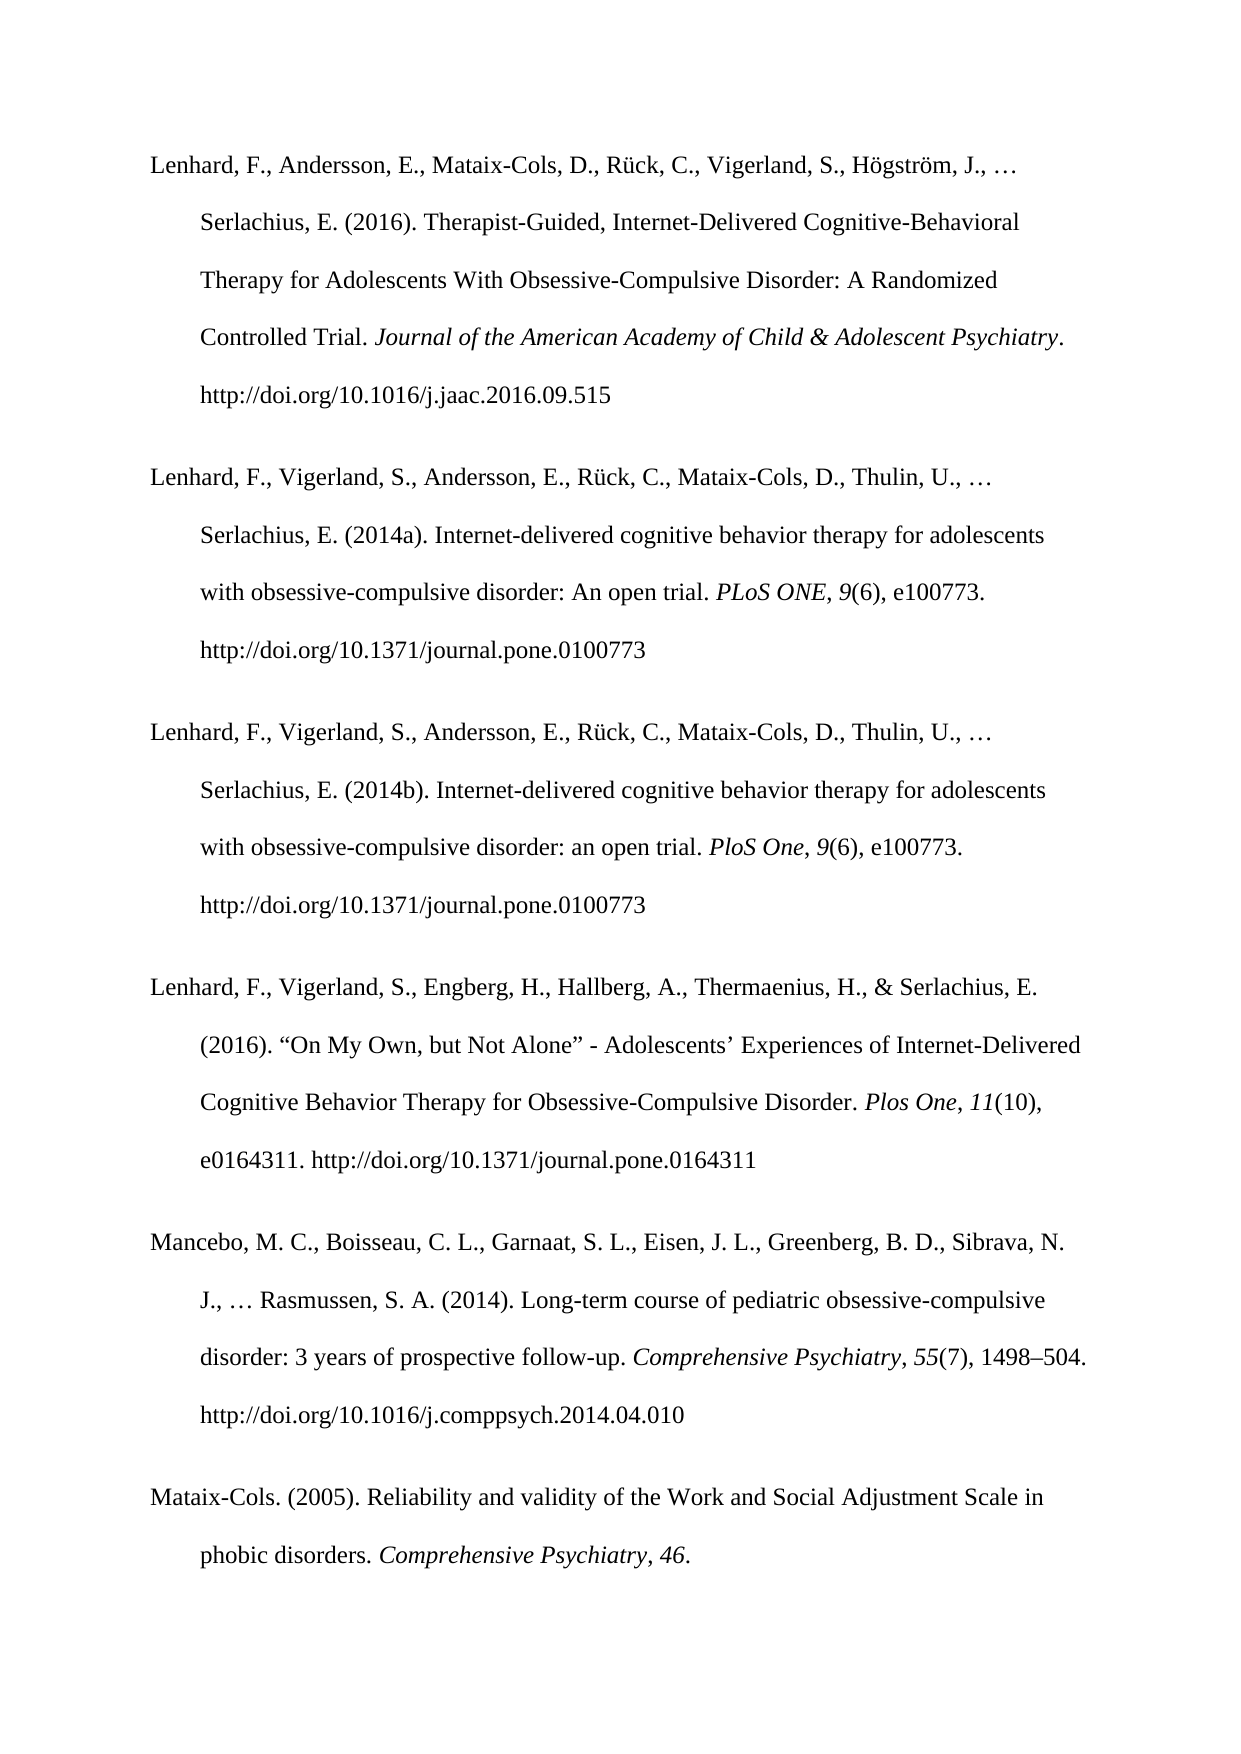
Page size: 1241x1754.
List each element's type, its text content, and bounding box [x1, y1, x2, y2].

text Lenhard, F., Vigerland, S., Andersson, E., Rück, C., Mataix-Cols, D., Thulin, U., … Serlachius, E. (2014a). Internet-delivered cognitive behavior therapy for adolescents with obsessive-compulsive disorder: An open trial. PLoS ONE, 9(6), e100773. http://doi.org/10.1371/journal.pone.0100773 [150, 462, 1090, 664]
text Mancebo, M. C., Boisseau, C. L., Garnaat, S. L., Eisen, J. L., Greenberg, B. D., Sibrava, N. J., … Rasmussen, S. A. (2014). Long-term course of pediatric obsessive-compulsive disorder: 3 years of prospective follow-up. Comprehensive Psychiatry, 55(7), 1498–504. http://doi.org/10.1016/j.comppsych.2014.04.010 [150, 1227, 1090, 1429]
text Mataix-Cols. (2005). Reliability and validity of the Work and Social Adjustment Scale in phobic disorders. Comprehensive Psychiatry, 46. [150, 1482, 1090, 1569]
text Lenhard, F., Andersson, E., Mataix-Cols, D., Rück, C., Vigerland, S., Högström, J., … Serlachius, E. (2016). Therapist-Guided, Internet-Delivered Cognitive-Behavioral Therapy for Adolescents With Obsessive-Compulsive Disorder: A Randomized Controlled Trial. Journal of the American Academy of Child & Adolescent Psychiatry. http://doi.org/10.1016/j.jaac.2016.09.515 [150, 150, 1090, 409]
text Lenhard, F., Vigerland, S., Andersson, E., Rück, C., Mataix-Cols, D., Thulin, U., … Serlachius, E. (2014b). Internet-delivered cognitive behavior therapy for adolescents with obsessive-compulsive disorder: an open trial. PloS One, 9(6), e100773. http://doi.org/10.1371/journal.pone.0100773 [150, 717, 1090, 919]
text Lenhard, F., Vigerland, S., Engberg, H., Hallberg, A., Thermaenius, H., & Serlachius, E. (2016). “On My Own, but Not Alone” - Adolescents’ Experiences of Internet-Delivered Cognitive Behavior Therapy for Obsessive-Compulsive Disorder. Plos One, 11(10), e0164311. http://doi.org/10.1371/journal.pone.0164311 [150, 972, 1090, 1174]
